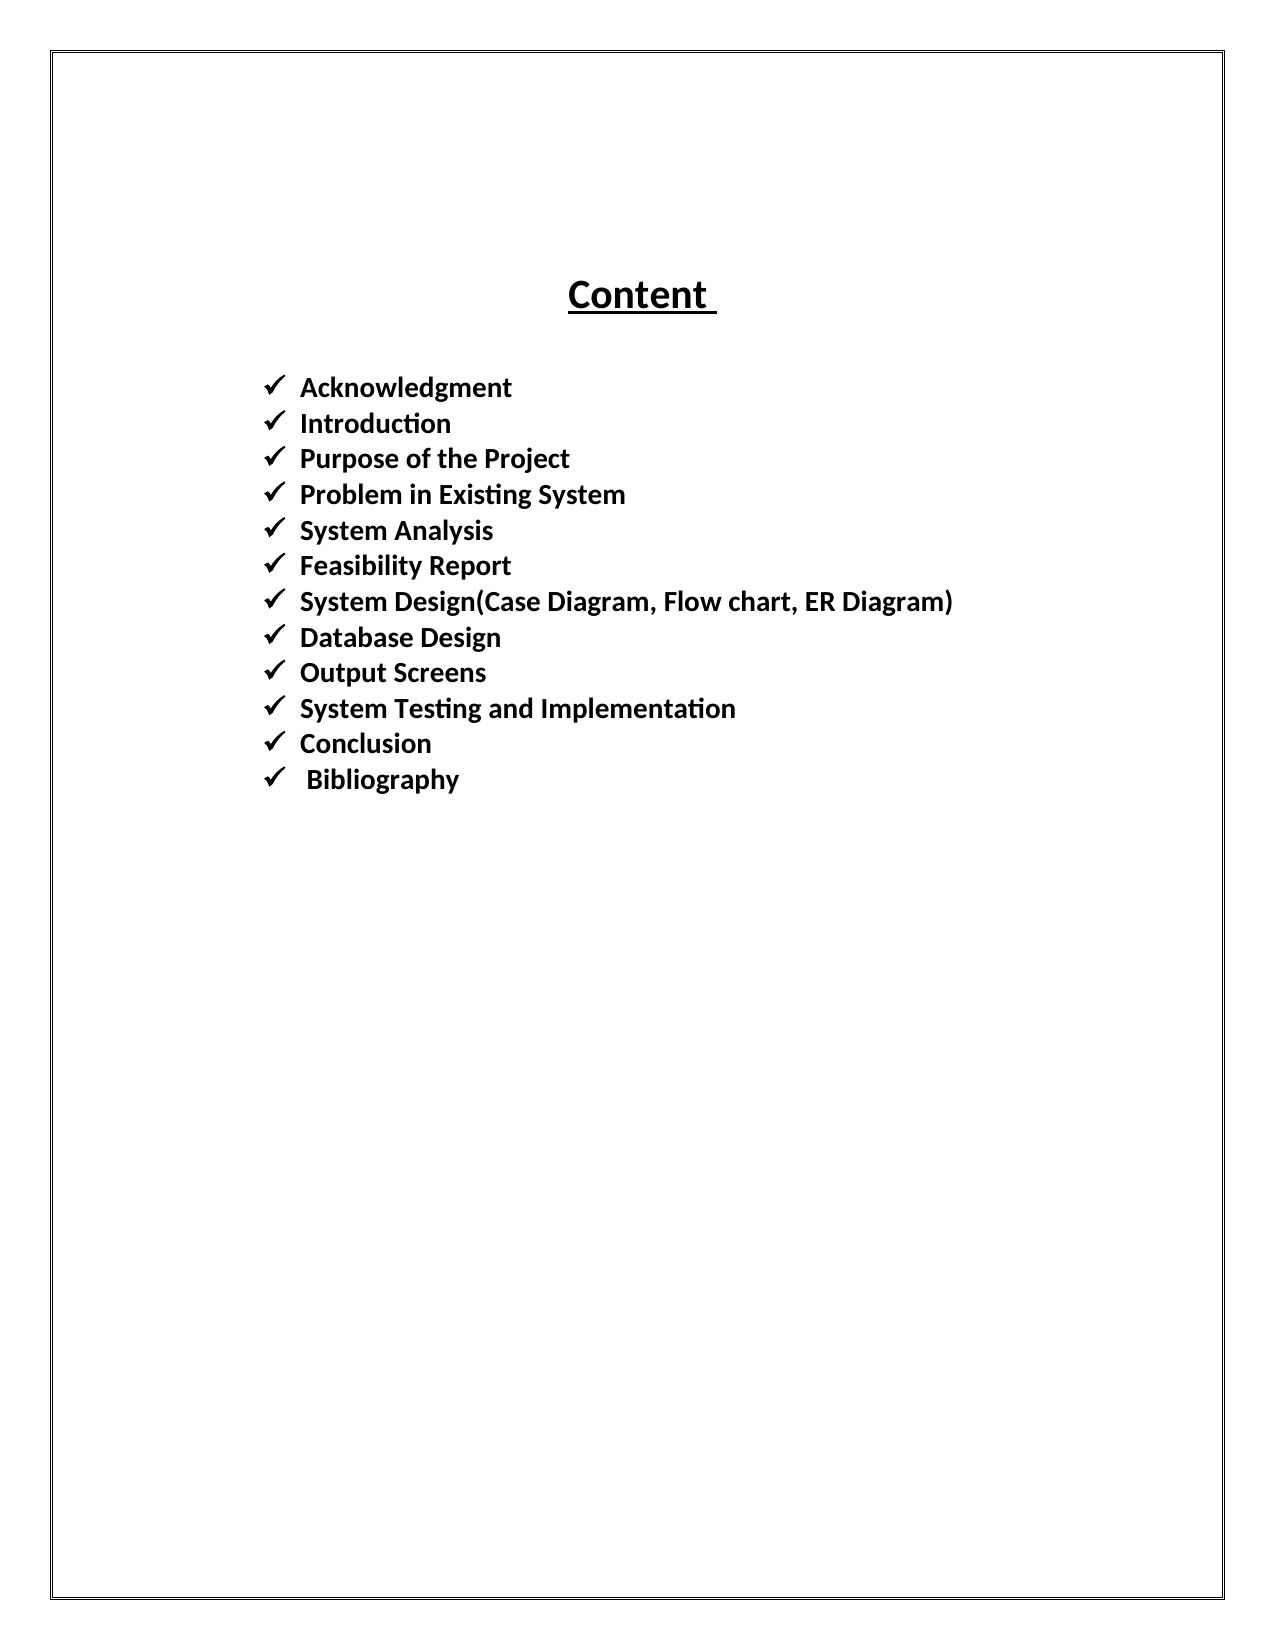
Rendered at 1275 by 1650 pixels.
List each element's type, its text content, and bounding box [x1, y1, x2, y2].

list Output Screens [262, 654, 1125, 690]
list System Design(Case Diagram, Flow chart, ER Diagram) [262, 583, 1125, 619]
list Conclusion [262, 726, 1125, 761]
list Feasibility Report [262, 547, 1125, 583]
list Acknowledgment [262, 369, 1125, 405]
list System Analysis [262, 512, 1125, 547]
list Bibliography [262, 761, 1125, 797]
list System Testing and Implementation [262, 690, 1125, 726]
text Content [150, 268, 1125, 318]
list Database Design [262, 619, 1125, 654]
list Problem in Existing System [262, 476, 1125, 512]
list Introduction [262, 405, 1125, 441]
list Purpose of the Project [262, 441, 1125, 476]
